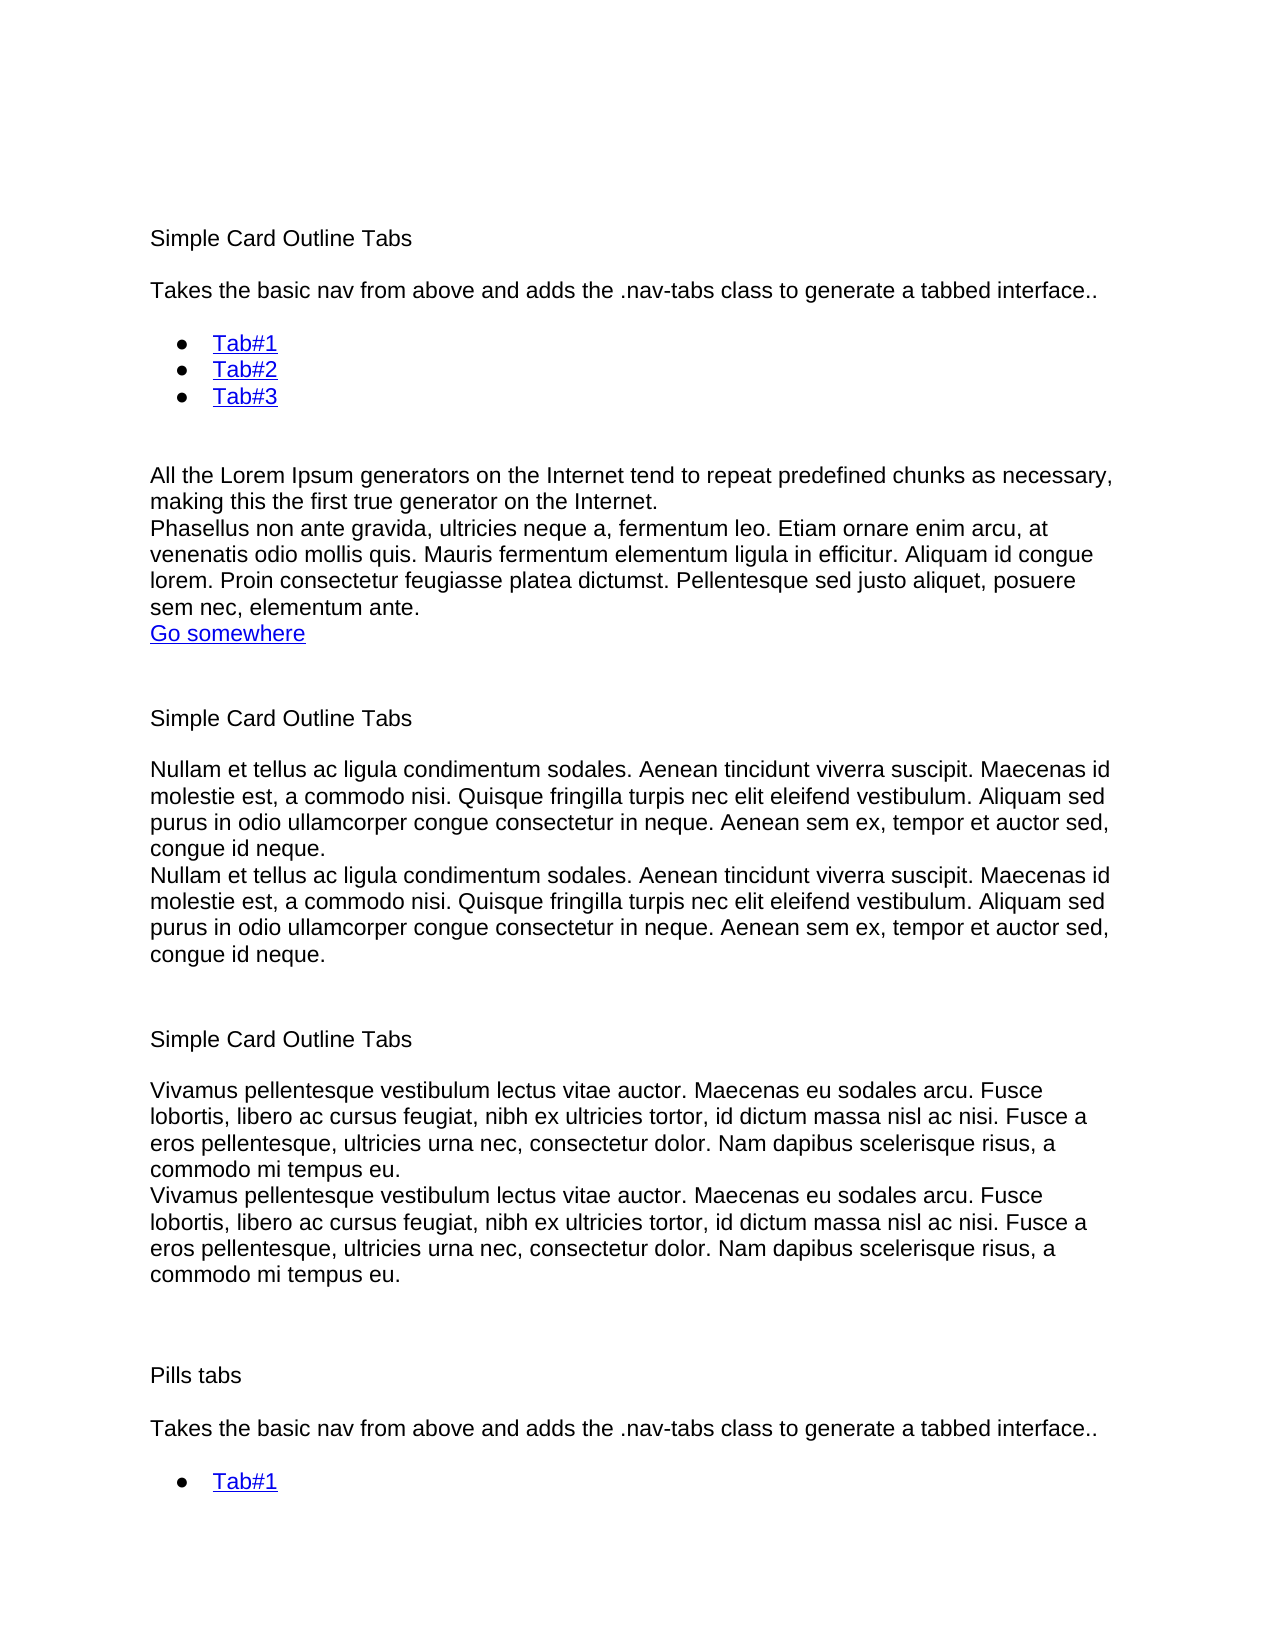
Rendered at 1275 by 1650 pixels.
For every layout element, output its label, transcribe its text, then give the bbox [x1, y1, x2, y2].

text Nullam et tellus ac ligula condimentum sodales. Aenean tincidunt viverra suscipit. Maecenas id molestie est, a commodo nisi. Quisque fringilla turpis nec elit eleifend vestibulum. Aliquam sed purus in odio ullamcorper congue consectetur in neque. Aenean sem ex, tempor et auctor sed, congue id neque. [150, 756, 1125, 862]
list Tab#2 [175, 356, 1125, 383]
text Nullam et tellus ac ligula condimentum sodales. Aenean tincidunt viverra suscipit. Maecenas id molestie est, a commodo nisi. Quisque fringilla turpis nec elit eleifend vestibulum. Aliquam sed purus in odio ullamcorper congue consectetur in neque. Aenean sem ex, tempor et auctor sed, congue id neque. [150, 862, 1125, 967]
text Vivamus pellentesque vestibulum lectus vitae auctor. Maecenas eu sodales arcu. Fusce lobortis, libero ac cursus feugiat, nibh ex ultricies tortor, id dictum massa nisl ac nisi. Fusce a eros pellentesque, ultricies urna nec, consectetur dolor. Nam dapibus scelerisque risus, a commodo mi tempus eu. [150, 1077, 1125, 1182]
list Tab#3 [175, 383, 1125, 409]
list Tab#1 [175, 1468, 1125, 1494]
text Takes the basic nav from above and adds the .nav-tabs class to generate a tabbed interface.. [150, 277, 1125, 304]
list Tab#1 [175, 330, 1125, 356]
text All the Lorem Ipsum generators on the Internet tend to repeat predefined chunks as necessary, making this the first true generator on the Internet. [150, 462, 1125, 514]
text Simple Card Outline Tabs [150, 224, 1125, 251]
text Takes the basic nav from above and adds the .nav-tabs class to generate a tabbed interface.. [150, 1415, 1125, 1442]
text Simple Card Outline Tabs [150, 1026, 1125, 1052]
text Vivamus pellentesque vestibulum lectus vitae auctor. Maecenas eu sodales arcu. Fusce lobortis, libero ac cursus feugiat, nibh ex ultricies tortor, id dictum massa nisl ac nisi. Fusce a eros pellentesque, ultricies urna nec, consectetur dolor. Nam dapibus scelerisque risus, a commodo mi tempus eu. [150, 1182, 1125, 1288]
text Pills tabs [150, 1362, 1125, 1389]
text Go somewhere [150, 620, 1125, 646]
text Simple Card Outline Tabs [150, 705, 1125, 731]
text Phasellus non ante gravida, ultricies neque a, fermentum leo. Etiam ornare enim arcu, at venenatis odio mollis quis. Mauris fermentum elementum ligula in efficitur. Aliquam id congue lorem. Proin consectetur feugiasse platea dictumst. Pellentesque sed justo aliquet, posuere sem nec, elementum ante. [150, 514, 1125, 620]
